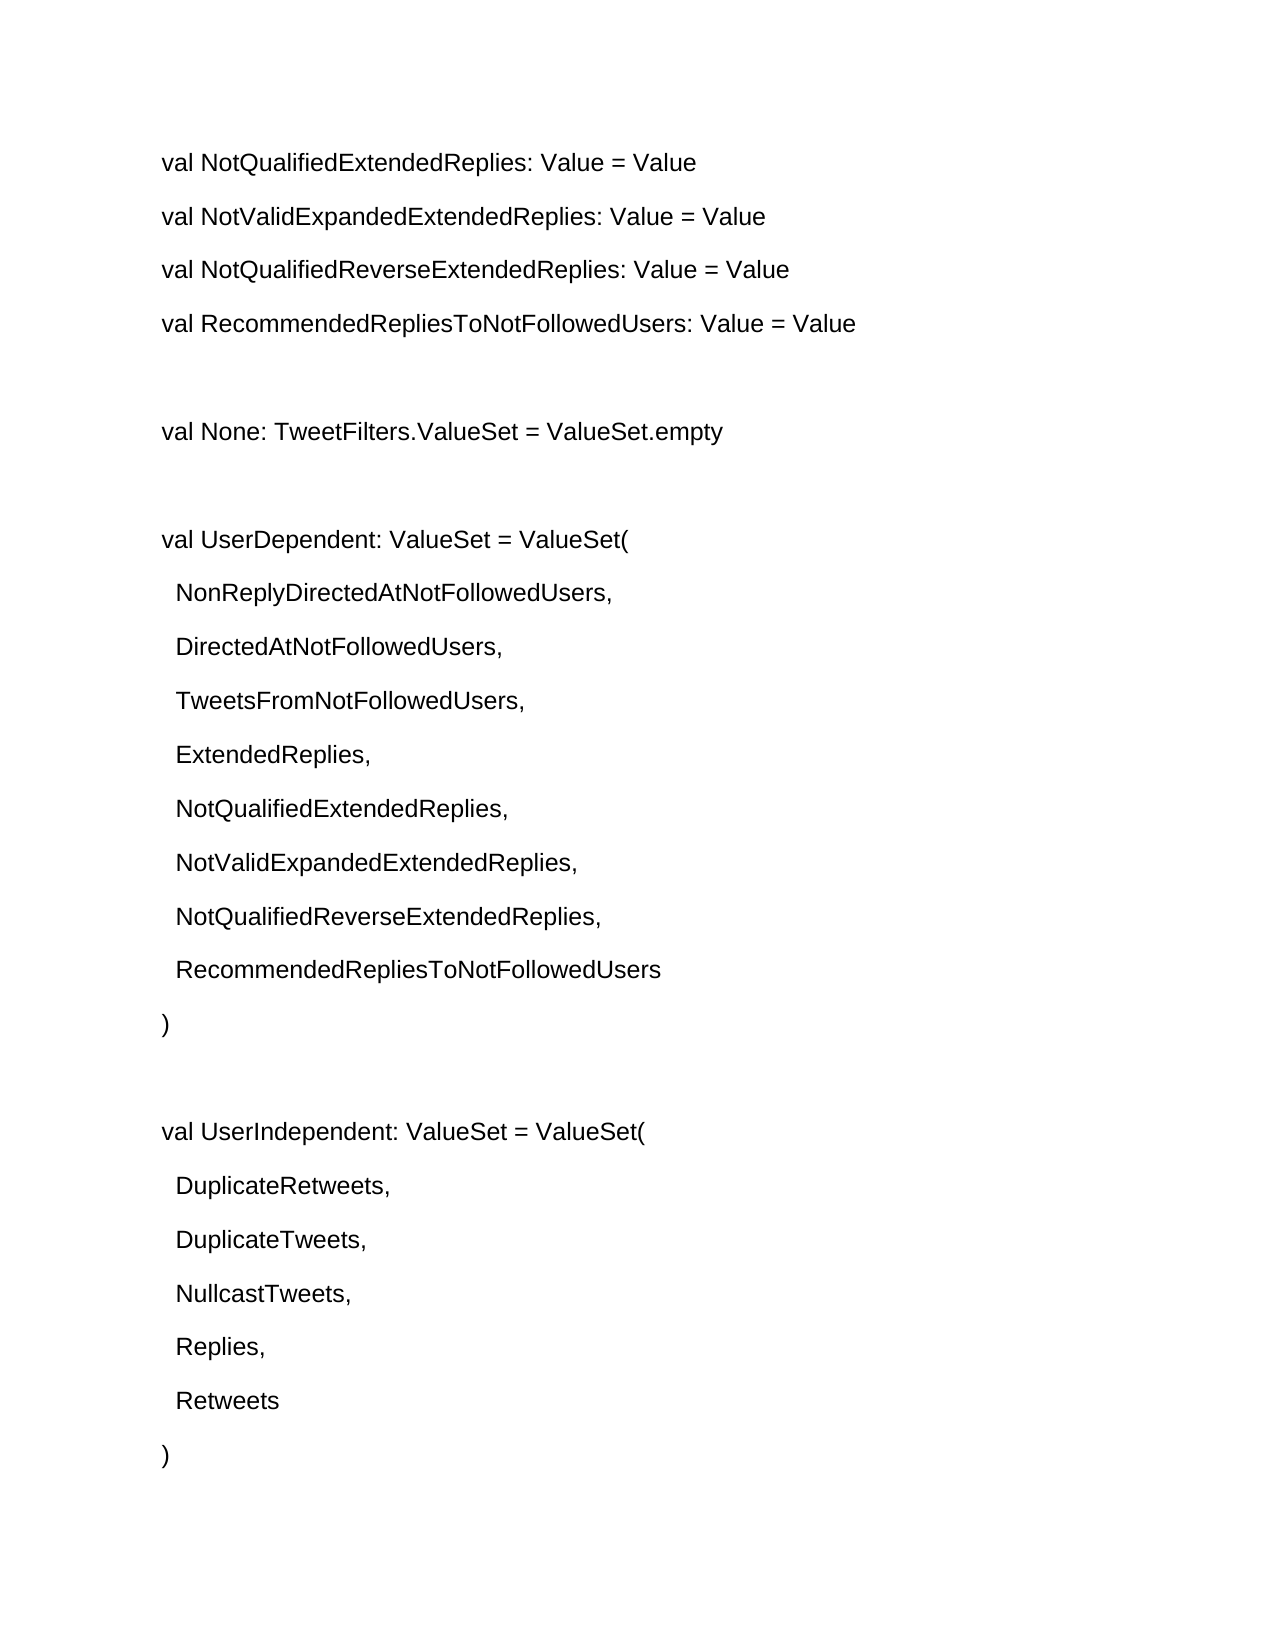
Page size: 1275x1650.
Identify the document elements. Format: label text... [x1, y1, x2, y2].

text Retweets [148, 1386, 1127, 1415]
text ) [148, 1009, 1127, 1038]
text NotValidExpandedExtendedReplies, [148, 848, 1127, 876]
text val RecommendedRepliesToNotFollowedUsers: Value = Value [148, 309, 1127, 338]
text ExtendedReplies, [148, 740, 1127, 769]
text Replies, [148, 1332, 1127, 1361]
text ) [148, 1440, 1127, 1469]
text val NotQualifiedExtendedReplies: Value = Value [148, 148, 1127, 176]
text NotQualifiedExtendedReplies, [148, 794, 1127, 823]
text DuplicateTweets, [148, 1225, 1127, 1253]
text val UserIndependent: ValueSet = ValueSet( [148, 1117, 1127, 1146]
text val NotQualifiedReverseExtendedReplies: Value = Value [148, 255, 1127, 284]
text TweetsFromNotFollowedUsers, [148, 686, 1127, 715]
text DirectedAtNotFollowedUsers, [148, 632, 1127, 661]
text val NotValidExpandedExtendedReplies: Value = Value [148, 201, 1127, 230]
text NullcastTweets, [148, 1278, 1127, 1307]
text NonReplyDirectedAtNotFollowedUsers, [148, 578, 1127, 607]
text RecommendedRepliesToNotFollowedUsers [148, 955, 1127, 984]
text val None: TweetFilters.ValueSet = ValueSet.empty [148, 417, 1127, 446]
text val UserDependent: ValueSet = ValueSet( [148, 524, 1127, 553]
text NotQualifiedReverseExtendedReplies, [148, 902, 1127, 930]
text DuplicateRetweets, [148, 1171, 1127, 1199]
